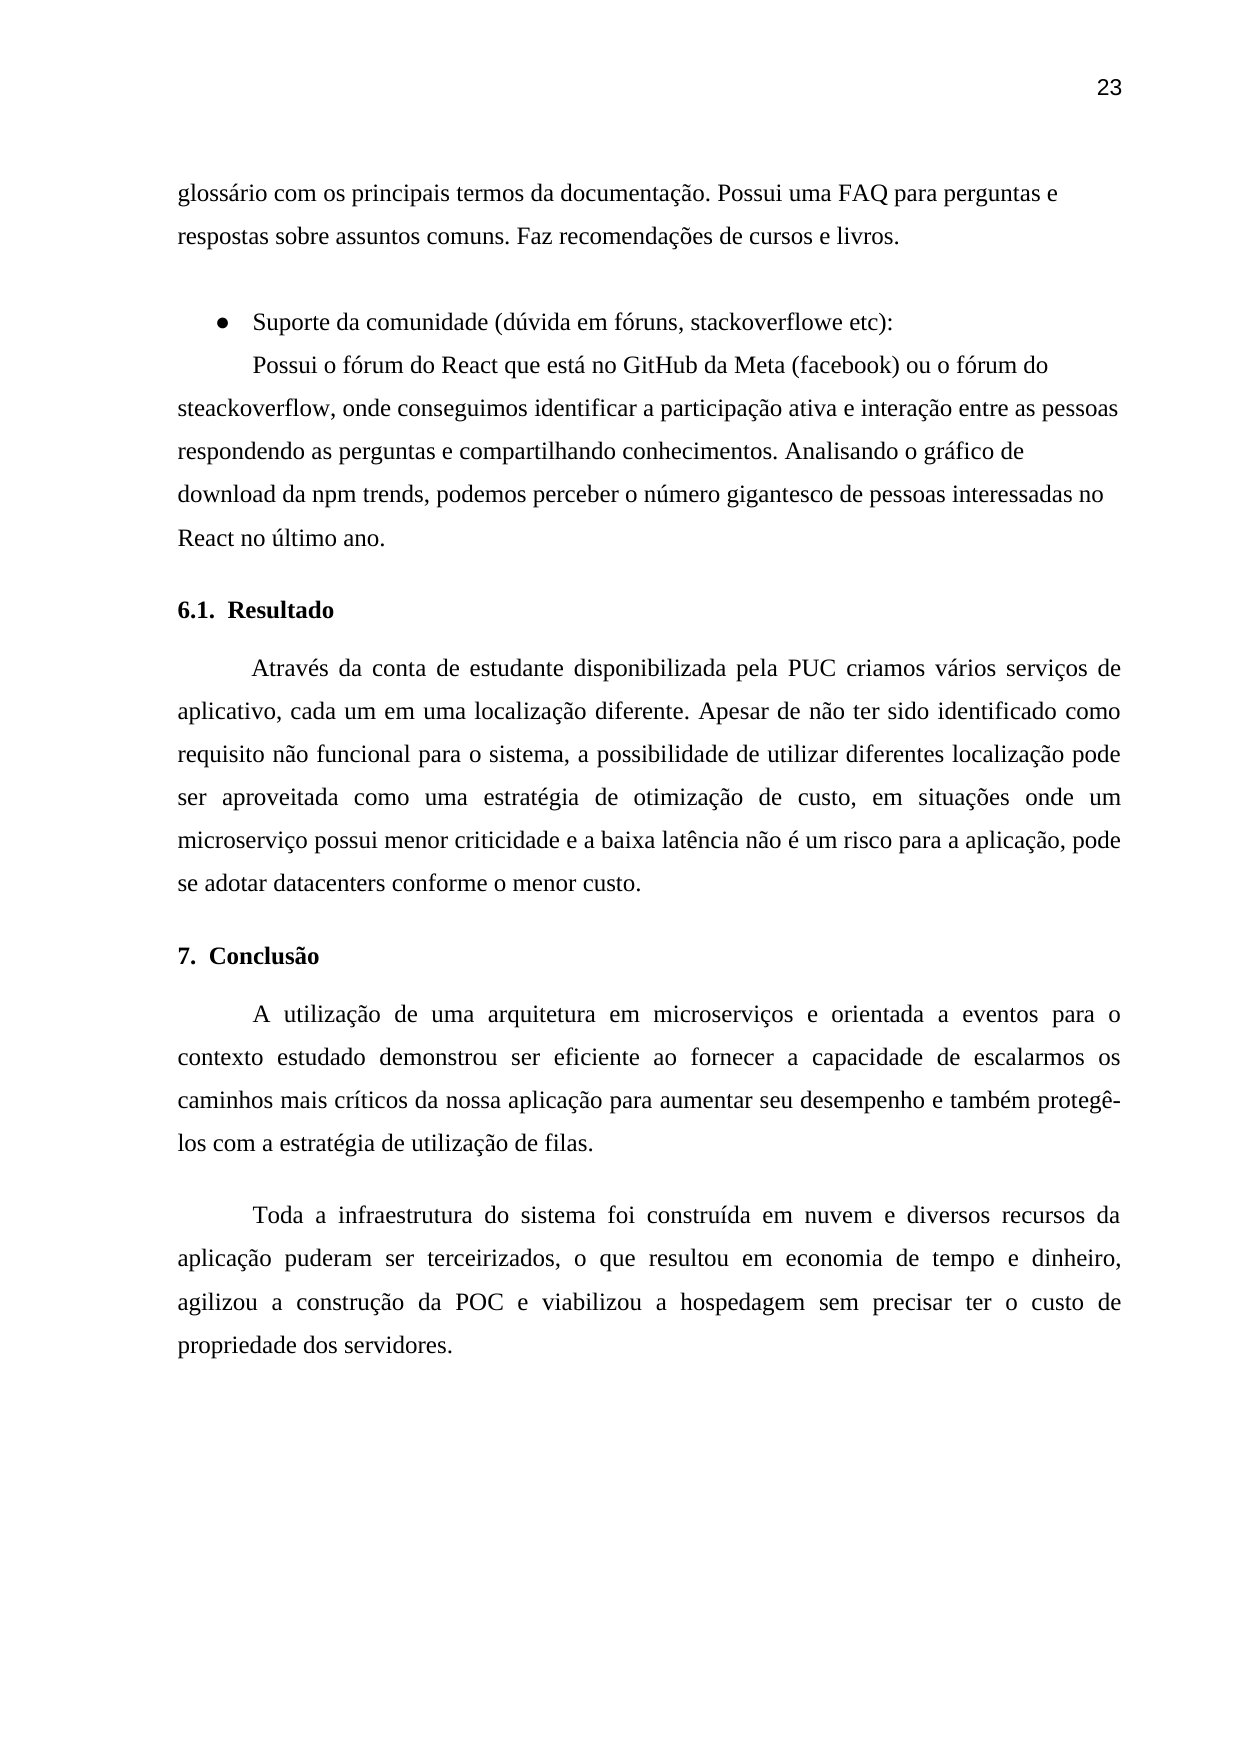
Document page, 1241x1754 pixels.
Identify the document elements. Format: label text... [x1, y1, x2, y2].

text Toda a infraestrutura do sistema foi construída em nuvem e diversos recursos da aplicação puderam ser terceirizados, o que resultou em economia de tempo e dinheiro, agilizou a construção da POC e viabilizou a hospedagem sem precisar ter o custo de propriedade dos servidores. [177, 1200, 1122, 1358]
subtitle 7. Conclusão [177, 941, 1122, 969]
subtitle 6.1. Resultado [177, 595, 1122, 624]
text Através da conta de estudante disponibilizada pela PUC criamos vários serviços de aplicativo, cada um em uma localização diferente. Apesar de não ter sido identificado como requisito não funcional para o sistema, a possibilidade de utilizar diferentes localização pode ser aproveitada como uma estratégia de otimização de custo, em situações onde um microserviço possui menor criticidade e a baixa latência não é um risco para a aplicação, pode se adotar datacenters conforme o menor custo. [177, 653, 1122, 897]
list Suporte da comunidade (dúvida em fóruns, stackoverflowe etc): [215, 307, 1122, 336]
text Possui o fórum do React que está no GitHub da Meta (facebook) ou o fórum do steackoverflow, onde conseguimos identificar a participação ativa e interação entre as pessoas respondendo as perguntas e compartilhando conhecimentos. Analisando o gráfico de download da npm trends, podemos perceber o número gigantesco de pessoas interessadas no React no último ano. [177, 350, 1122, 551]
text A utilização de uma arquitetura em microserviços e orientada a eventos para o contexto estudado demonstrou ser eficiente ao fornecer a capacidade de escalarmos os caminhos mais críticos da nossa aplicação para aumentar seu desempenho e também protegê-los com a estratégia de utilização de filas. [177, 999, 1122, 1157]
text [177, 178, 1122, 249]
